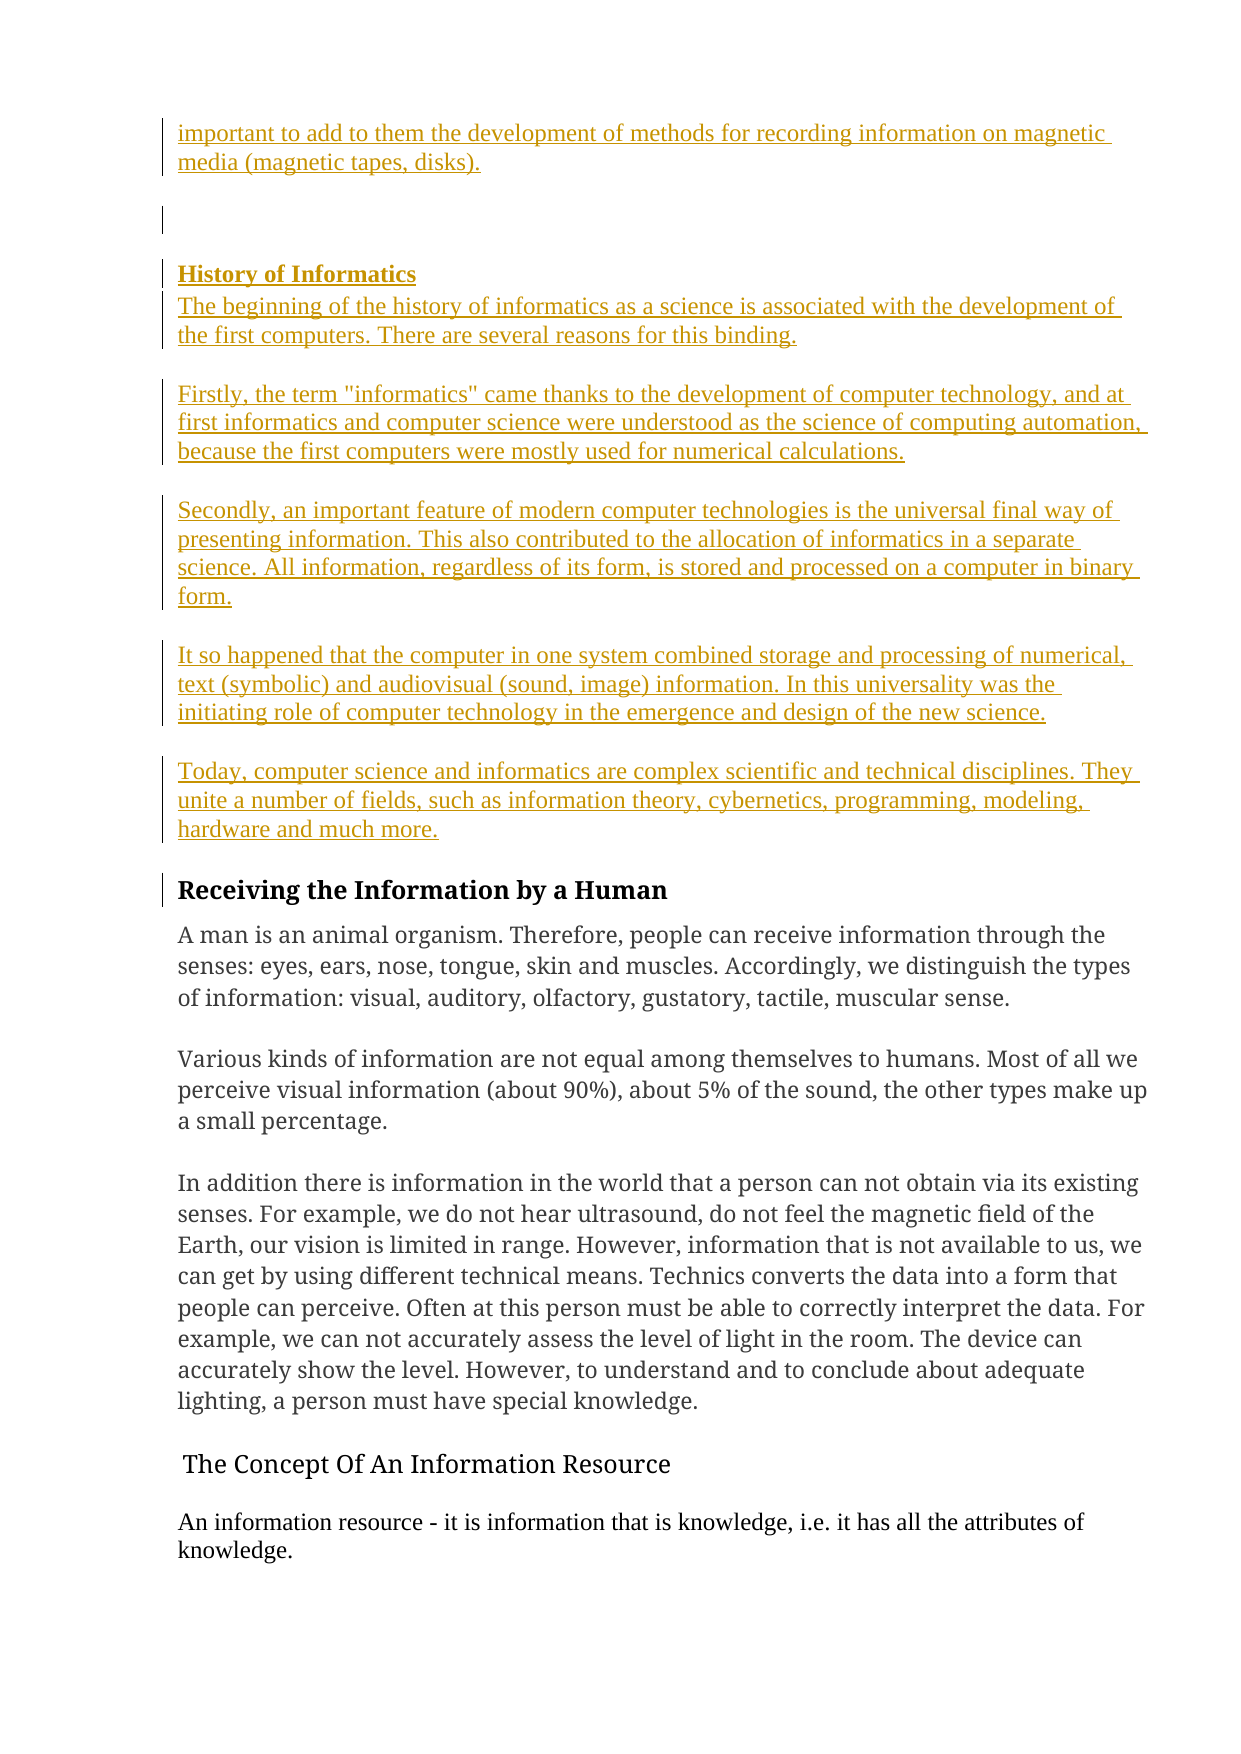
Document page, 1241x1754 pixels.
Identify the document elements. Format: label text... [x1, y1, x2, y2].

text In addition there is information in the world that a person can not obtain via its existing senses. For example, we do not hear ultrasound, do not feel the magnetic field of the Earth, our vision is limited in range. However, information that is not available to us, we can get by using different technical means. Technics converts the data into a form that people can perceive. Often at this person must be able to correctly interpret the data. For example, we can not accurately assess the level of light in the room. The device can accurately show the level. However, to understand and to conclude about adequate lighting, a person must have special knowledge. [177, 1167, 1152, 1417]
text An information resource - it is information that is knowledge, i.e. it has all the attributes of knowledge. [177, 1507, 1152, 1564]
text The Concept Of An Information Resource [177, 1447, 1152, 1481]
text A man is an animal organism. Therefore, people can receive information through the senses: eyes, ears, nose, tongue, skin and muscles. Accordingly, we distinguish the types of information: visual, auditory, olfactory, gustatory, tactile, muscular sense. [177, 919, 1152, 1013]
text Receiving the Information by a Human [177, 872, 1152, 907]
text Various kinds of information are not equal among themselves to humans. Most of all we perceive visual information (about 90%), about 5% of the sound, the other types make up a small percentage. [177, 1043, 1152, 1137]
